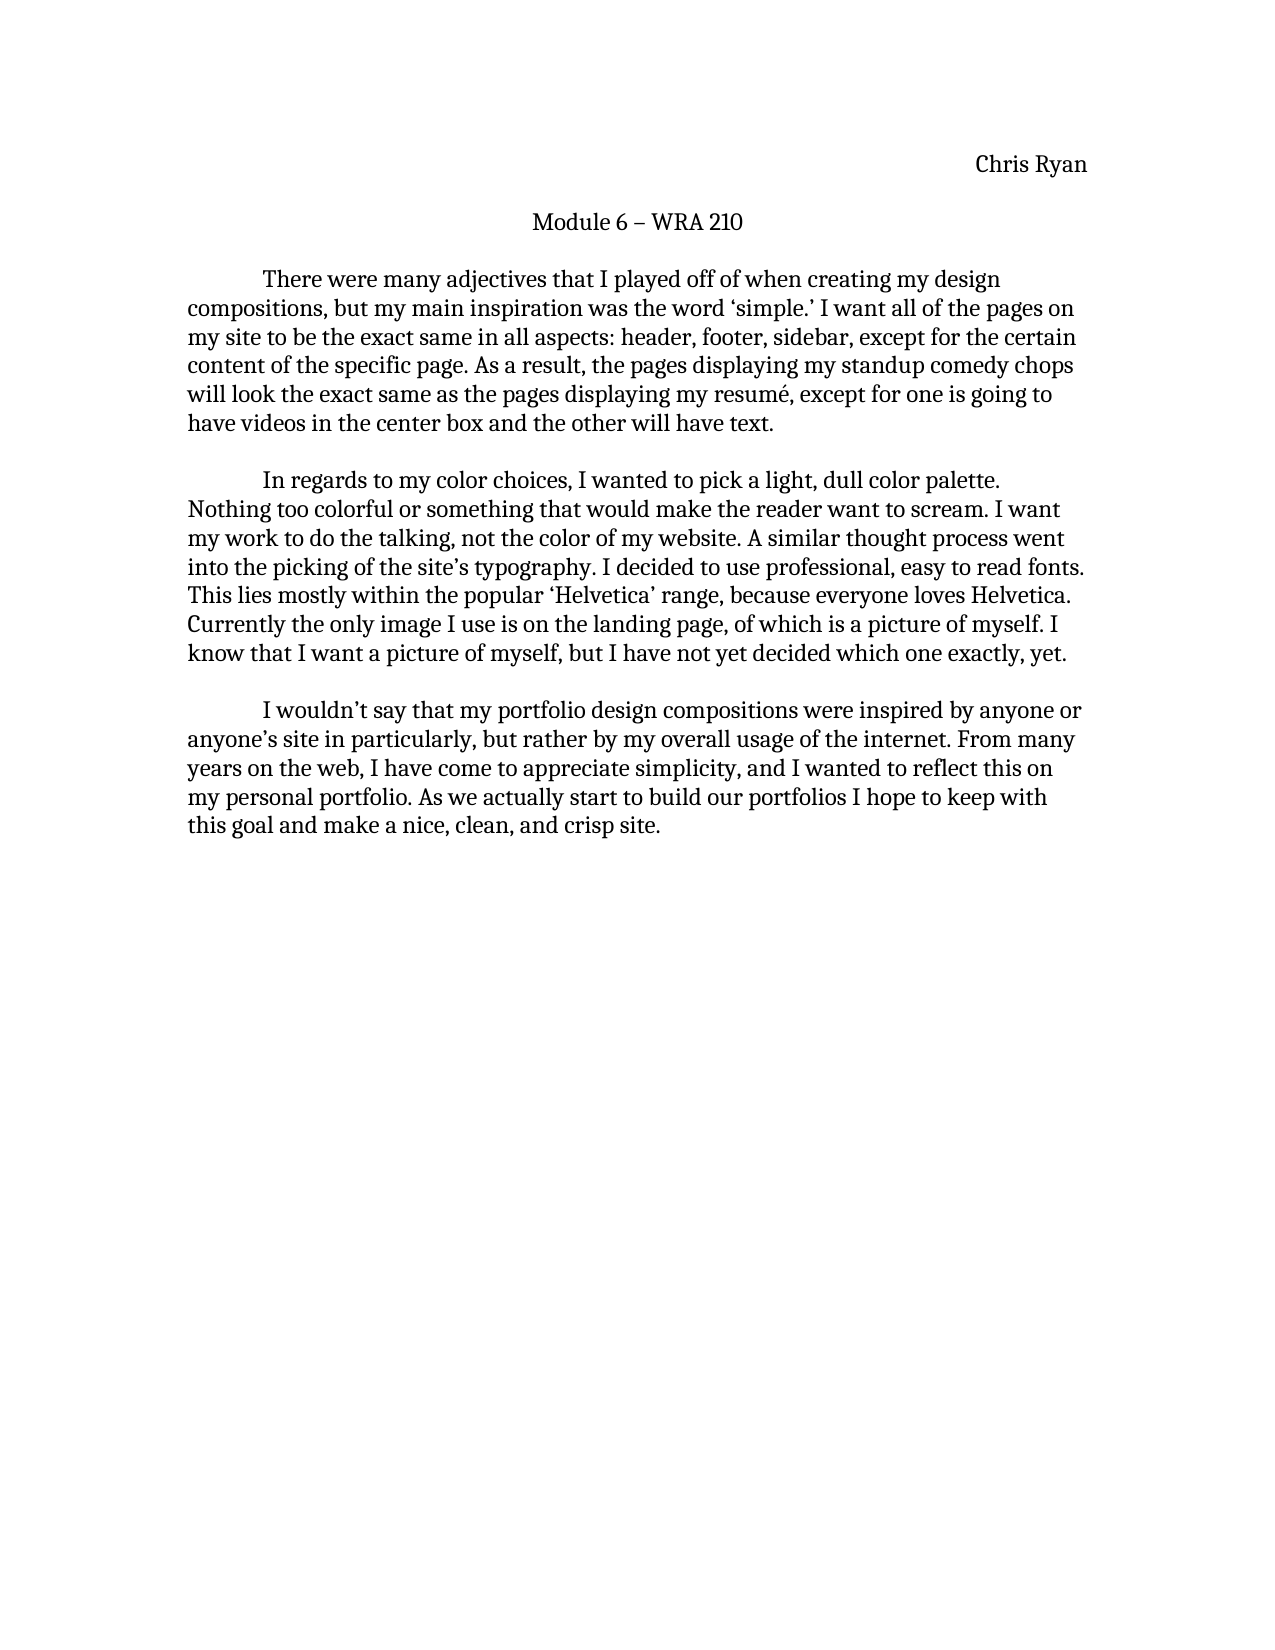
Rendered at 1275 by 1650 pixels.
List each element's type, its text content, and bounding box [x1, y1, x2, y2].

text In regards to my color choices, I wanted to pick a light, dull color palette. Nothing too colorful or something that would make the reader want to scream. I want my work to do the talking, not the color of my website. A similar thought process went into the picking of the site’s typography. I decided to use professional, easy to read fonts. This lies mostly within the popular ‘Helvetica’ range, because everyone loves Helvetica. Currently the only image I use is on the landing page, of which is a picture of myself. I know that I want a picture of myself, but I have not yet decided which one exactly, yet. [187, 466, 1087, 667]
text I wouldn’t say that my portfolio design compositions were inspired by anyone or anyone’s site in particularly, but rather by my overall usage of the internet. From many years on the web, I have come to appreciate simplicity, and I wanted to reflect this on my personal portfolio. As we actually start to build our portfolios I hope to keep with this goal and make a nice, clean, and crisp site. [187, 696, 1087, 840]
text Chris Ryan [187, 150, 1087, 179]
text Module 6 – WRA 210 [187, 207, 1087, 236]
text There were many adjectives that I played off of when creating my design compositions, but my main inspiration was the word ‘simple.’ I want all of the pages on my site to be the exact same in all aspects: header, footer, sidebar, except for the certain content of the specific page. As a result, the pages displaying my standup comedy chops will look the exact same as the pages displaying my resumé, except for one is going to have videos in the center box and the other will have text. [187, 265, 1087, 437]
